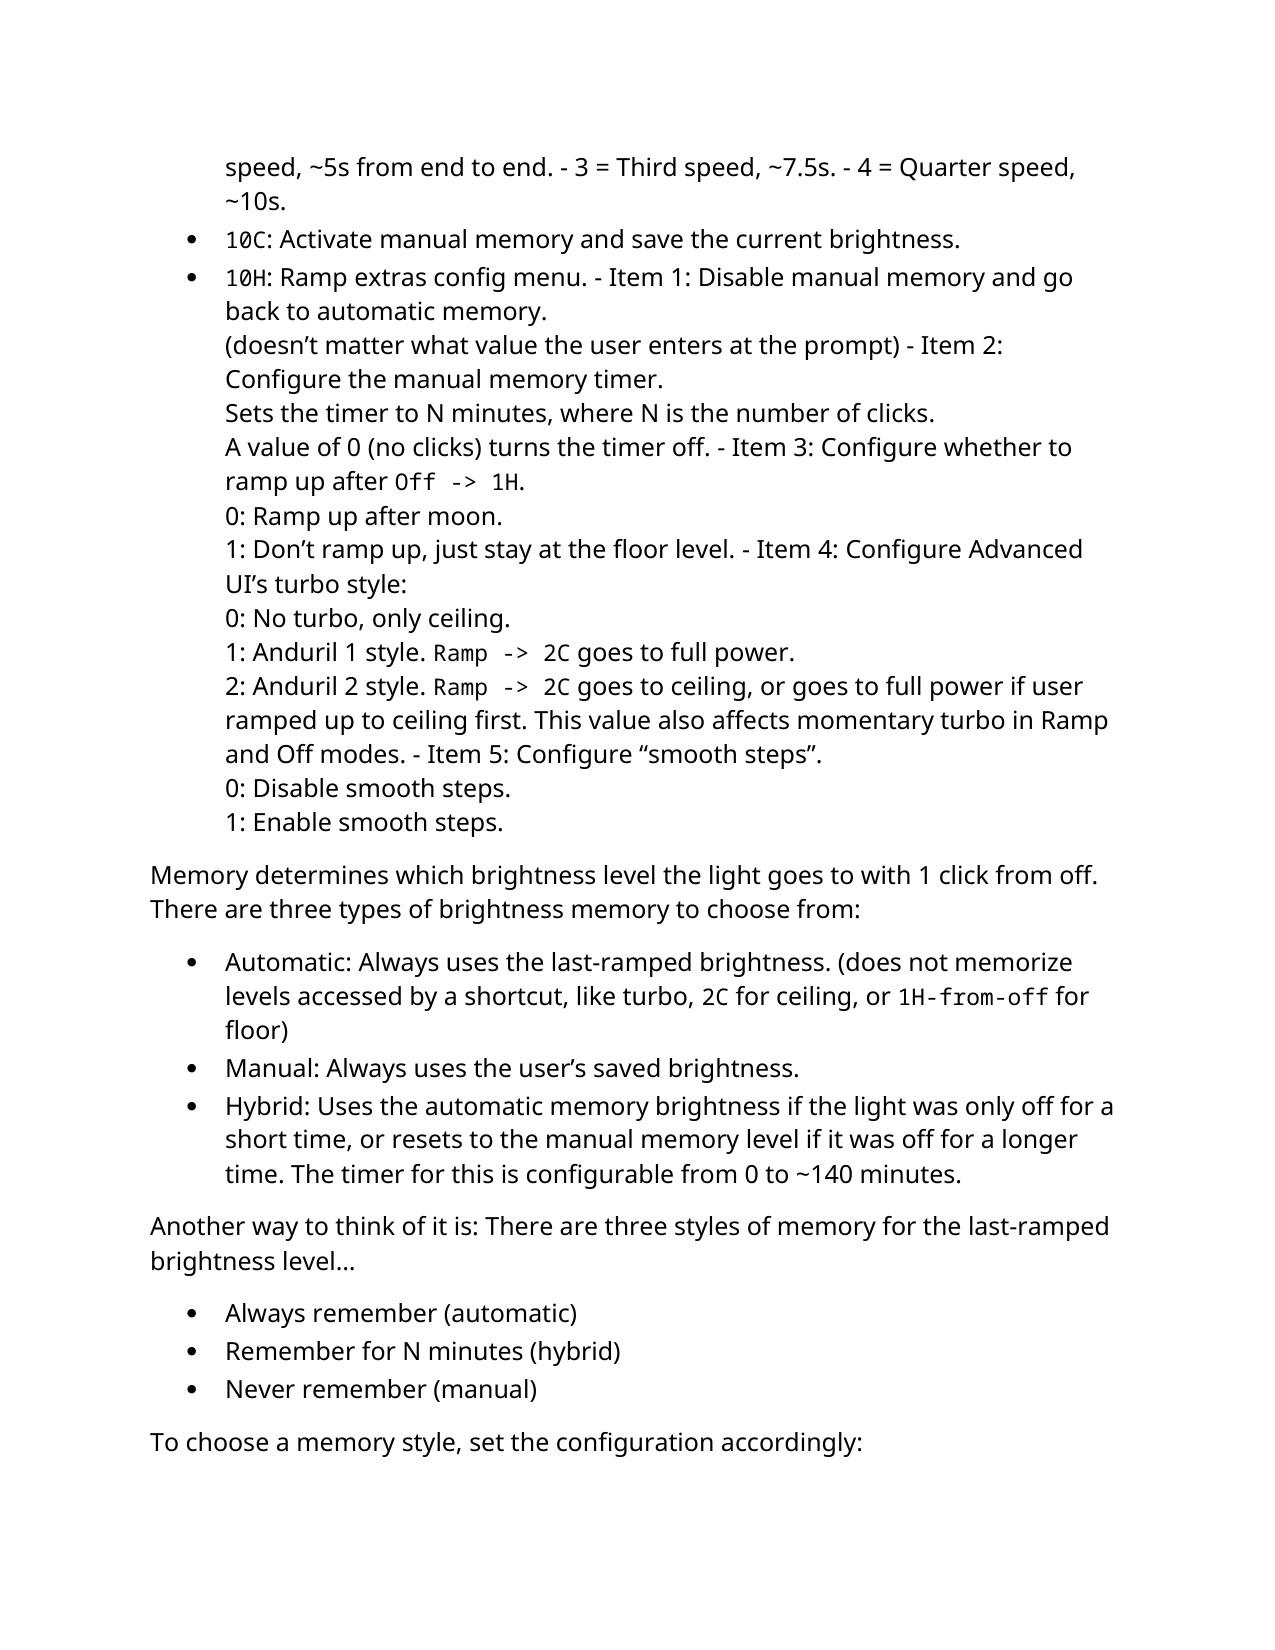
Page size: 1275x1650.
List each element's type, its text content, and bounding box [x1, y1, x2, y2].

list Remember for N minutes (hybrid) [187, 1334, 1125, 1368]
list 10C: Activate manual memory and save the current brightness. [187, 222, 1125, 256]
list Hybrid: Uses the automatic memory brightness if the light was only off for a short time, or resets to the manual memory level if it was off for a longer time. The timer for this is configurable from 0 to ~140 minutes. [187, 1088, 1125, 1190]
text Another way to think of it is: There are three styles of memory for the last-ramped brightness level… [150, 1209, 1125, 1277]
list Manual: Always uses the user’s saved brightness. [187, 1050, 1125, 1084]
text Memory determines which brightness level the light goes to with 1 click from off. There are three types of brightness memory to choose from: [150, 857, 1125, 926]
text To choose a memory style, set the configuration accordingly: [150, 1424, 1125, 1458]
list Automatic: Always uses the last-ramped brightness. (does not memorize levels accessed by a shortcut, like turbo, 2C for ceiling, or 1H-from-off for floor) [187, 944, 1125, 1047]
list Always remember (automatic) [187, 1296, 1125, 1330]
list Never remember (manual) [187, 1372, 1125, 1406]
